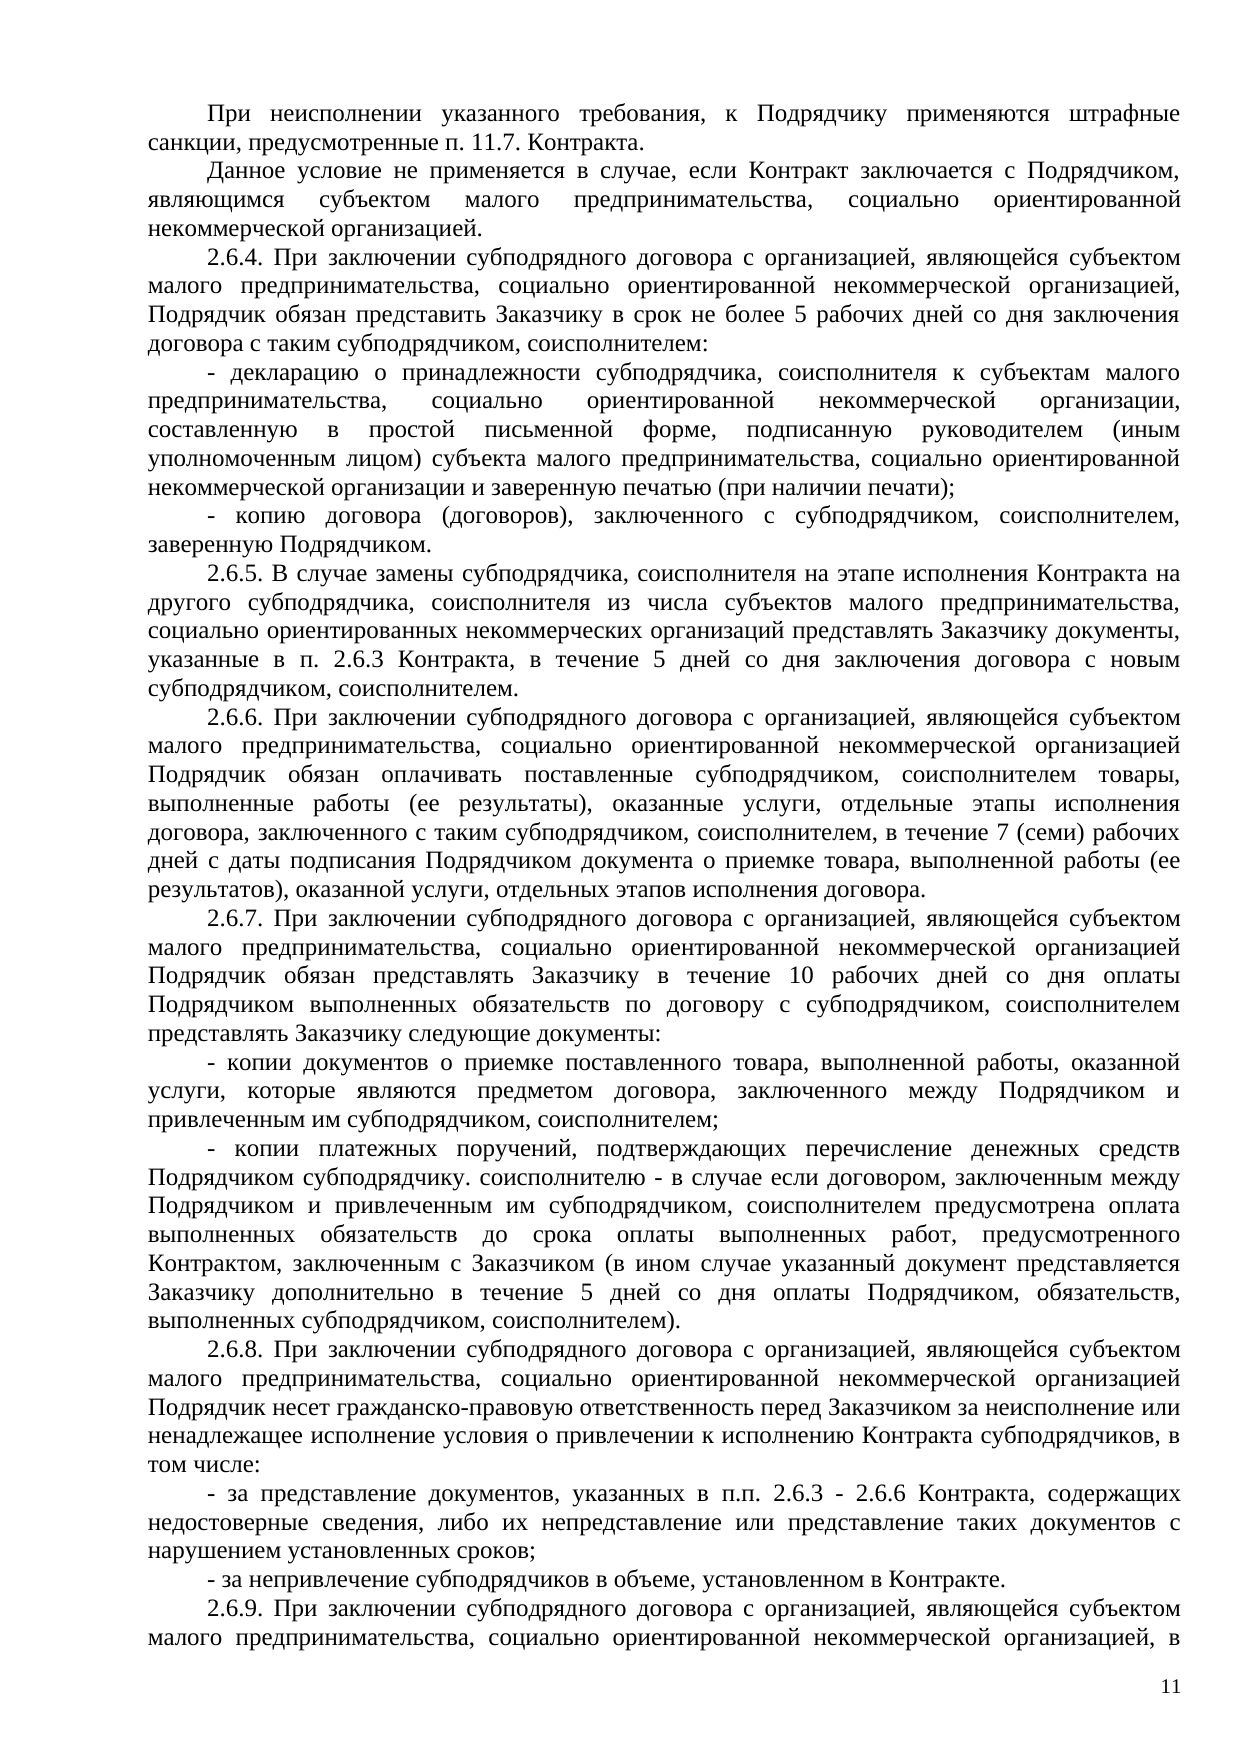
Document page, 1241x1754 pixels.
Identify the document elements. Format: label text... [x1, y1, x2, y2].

text - декларацию о принадлежности субподрядчика, соисполнителя к субъектам малого предпринимательства, социально ориентированной некоммерческой организации, составленную в простой письменной форме, подписанную руководителем (иным уполномоченным лицом) субъекта малого предпринимательства, социально ориентированной некоммерческой организации и заверенную печатью (при наличии печати); [148, 357, 1181, 500]
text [148, 1593, 1181, 1650]
text 2.6.6. При заключении субподрядного договора с организацией, являющейся субъектом малого предпринимательства, социально ориентированной некоммерческой организацией Подрядчик обязан оплачивать поставленные субподрядчиком, соисполнителем товары, выполненные работы (ее результаты), оказанные услуги, отдельные этапы исполнения договора, заключенного с таким субподрядчиком, соисполнителем, в течение 7 (семи) рабочих дней с даты подписания Подрядчиком документа о приемке товара, выполненной работы (ее результатов), оказанной услуги, отдельных этапов исполнения договора. [148, 702, 1181, 903]
text 2.6.5. В случае замены субподрядчика, соисполнителя на этапе исполнения Контракта на другого субподрядчика, соисполнителя из числа субъектов малого предпринимательства, социально ориентированных некоммерческих организаций представлять Заказчику документы, указанные в п. 2.6.3 Контракта, в течение 5 дней со дня заключения договора с новым субподрядчиком, соисполнителем. [148, 558, 1181, 702]
text - копию договора (договоров), заключенного с субподрядчиком, соисполнителем, заверенную Подрядчиком. [148, 500, 1181, 558]
text - копии документов о приемке поставленного товара, выполненной работы, оказанной услуги, которые являются предметом договора, заключенного между Подрядчиком и привлеченным им субподрядчиком, соисполнителем; [148, 1047, 1181, 1133]
text При неисполнении указанного требования, к Подрядчику применяются штрафные санкции, предусмотренные п. 11.7. Контракта. [148, 98, 1181, 155]
text 2.6.8. При заключении субподрядного договора с организацией, являющейся субъектом малого предпринимательства, социально ориентированной некоммерческой организацией Подрядчик несет гражданско-правовую ответственность перед Заказчиком за неисполнение или ненадлежащее исполнение условия о привлечении к исполнению Контракта субподрядчиков, в том числе: [148, 1334, 1181, 1478]
text - копии платежных поручений, подтверждающих перечисление денежных средств Подрядчиком субподрядчику. соисполнителю - в случае если договором, заключенным между Подрядчиком и привлеченным им субподрядчиком, соисполнителем предусмотрена оплата выполненных обязательств до срока оплаты выполненных работ, предусмотренного Контрактом, заключенным с Заказчиком (в ином случае указанный документ представляется Заказчику дополнительно в течение 5 дней со дня оплаты Подрядчиком, обязательств, выполненных субподрядчиком, соисполнителем). [148, 1133, 1181, 1334]
text - за представление документов, указанных в п.п. 2.6.3 - 2.6.6 Контракта, содержащих недостоверные сведения, либо их непредставление или представление таких документов с нарушением установленных сроков; [148, 1478, 1181, 1564]
text 2.6.4. При заключении субподрядного договора с организацией, являющейся субъектом малого предпринимательства, социально ориентированной некоммерческой организацией, Подрядчик обязан представить Заказчику в срок не более 5 рабочих дней со дня заключения договора с таким субподрядчиком, соисполнителем: [148, 242, 1181, 357]
text - за непривлечение субподрядчиков в объеме, установленном в Контракте. [148, 1564, 1181, 1593]
text Данное условие не применяется в случае, если Контракт заключается с Подрядчиком, являющимся субъектом малого предпринимательства, социально ориентированной некоммерческой организацией. [148, 155, 1181, 242]
text 2.6.7. При заключении субподрядного договора с организацией, являющейся субъектом малого предпринимательства, социально ориентированной некоммерческой организацией Подрядчик обязан представлять Заказчику в течение 10 рабочих дней со дня оплаты Подрядчиком выполненных обязательств по договору с субподрядчиком, соисполнителем представлять Заказчику следующие документы: [148, 903, 1181, 1047]
